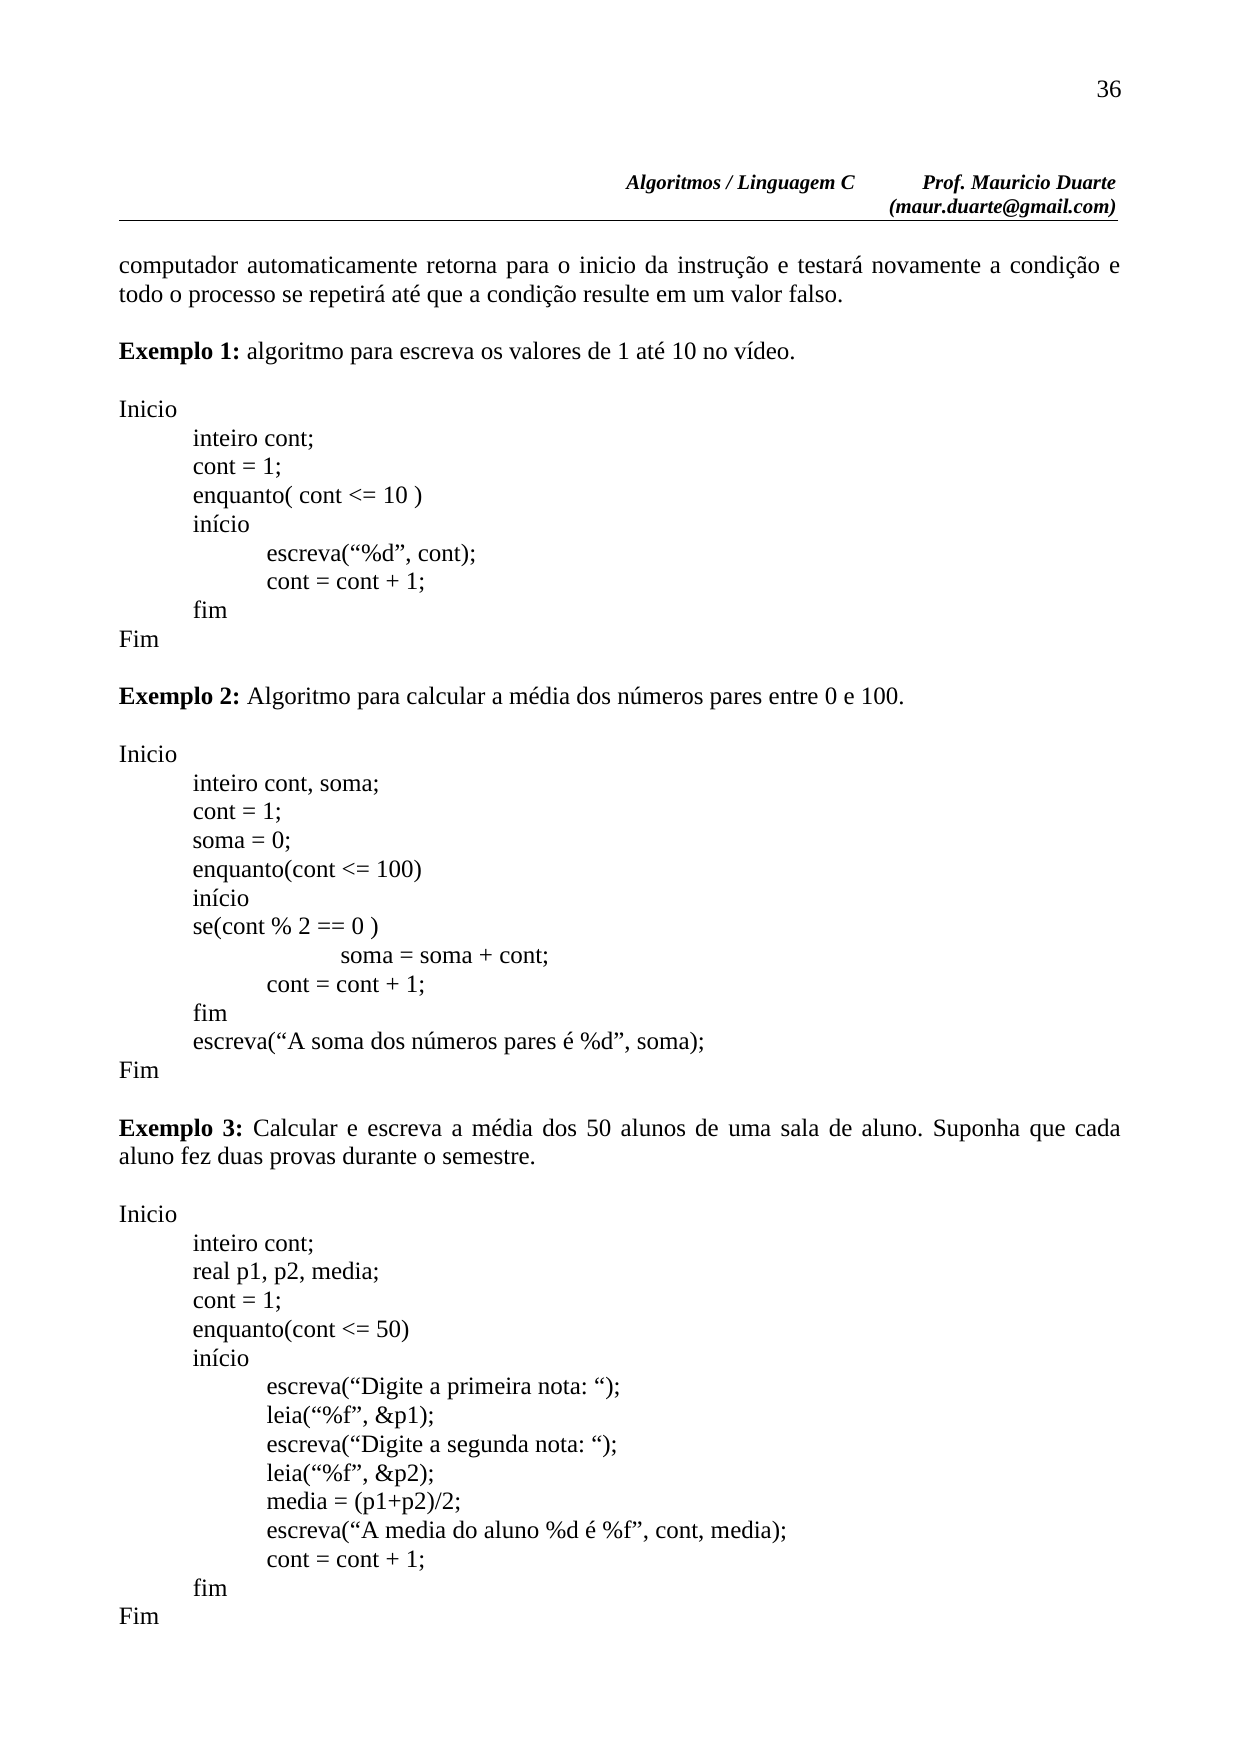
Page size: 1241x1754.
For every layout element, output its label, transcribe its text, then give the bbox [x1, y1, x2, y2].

text real p1, p2, media; [119, 1256, 1121, 1285]
text escreva(“Digite a segunda nota: “); [119, 1429, 1121, 1458]
text enquanto( cont <= 10 ) [119, 480, 1121, 509]
text Fim [119, 624, 1121, 653]
text fim [119, 1573, 1121, 1601]
text media = (p1+p2)/2; [119, 1486, 1121, 1515]
text escreva(“%d”, cont); [119, 538, 1121, 566]
text início [119, 1343, 1121, 1371]
text Exemplo 1: algoritmo para escreva os valores de 1 até 10 no vídeo. [119, 336, 1121, 365]
text início [119, 883, 1121, 911]
text fim [119, 998, 1121, 1026]
text soma = soma + cont; [119, 940, 1121, 969]
text Fim [119, 1601, 1121, 1630]
text Exemplo 3: Calcular e escreva a média dos 50 alunos de uma sala de aluno. Suponha que cada aluno fez duas provas durante o semestre. [119, 1113, 1121, 1170]
text inteiro cont, soma; [119, 768, 1121, 796]
text escreva(“A soma dos números pares é %d”, soma); [119, 1026, 1121, 1055]
text fim [119, 595, 1121, 624]
text cont = 1; [119, 1285, 1121, 1314]
text Inicio [119, 739, 1121, 768]
text Inicio [119, 394, 1121, 423]
text leia(“%f”, &p1); [119, 1400, 1121, 1429]
text Exemplo 2: Algoritmo para calcular a média dos números pares entre 0 e 100. [119, 681, 1121, 710]
text se(cont % 2 == 0 ) [119, 911, 1121, 940]
text soma = 0; [119, 825, 1121, 854]
text cont = cont + 1; [119, 969, 1121, 998]
text enquanto(cont <= 50) [119, 1314, 1121, 1343]
text leia(“%f”, &p2); [119, 1458, 1121, 1486]
text enquanto(cont <= 100) [119, 854, 1121, 883]
text início [119, 509, 1121, 538]
text cont = 1; [119, 796, 1121, 825]
text escreva(“A media do aluno %d é %f”, cont, media); [119, 1515, 1121, 1544]
text inteiro cont; [119, 1228, 1121, 1256]
text cont = cont + 1; [119, 1544, 1121, 1573]
text escreva(“Digite a primeira nota: “); [119, 1371, 1121, 1400]
text cont = 1; [119, 451, 1121, 480]
text cont = cont + 1; [119, 566, 1121, 595]
text inteiro cont; [119, 423, 1121, 451]
text Inicio [119, 1199, 1121, 1228]
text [119, 250, 1121, 308]
text Fim [119, 1055, 1121, 1084]
